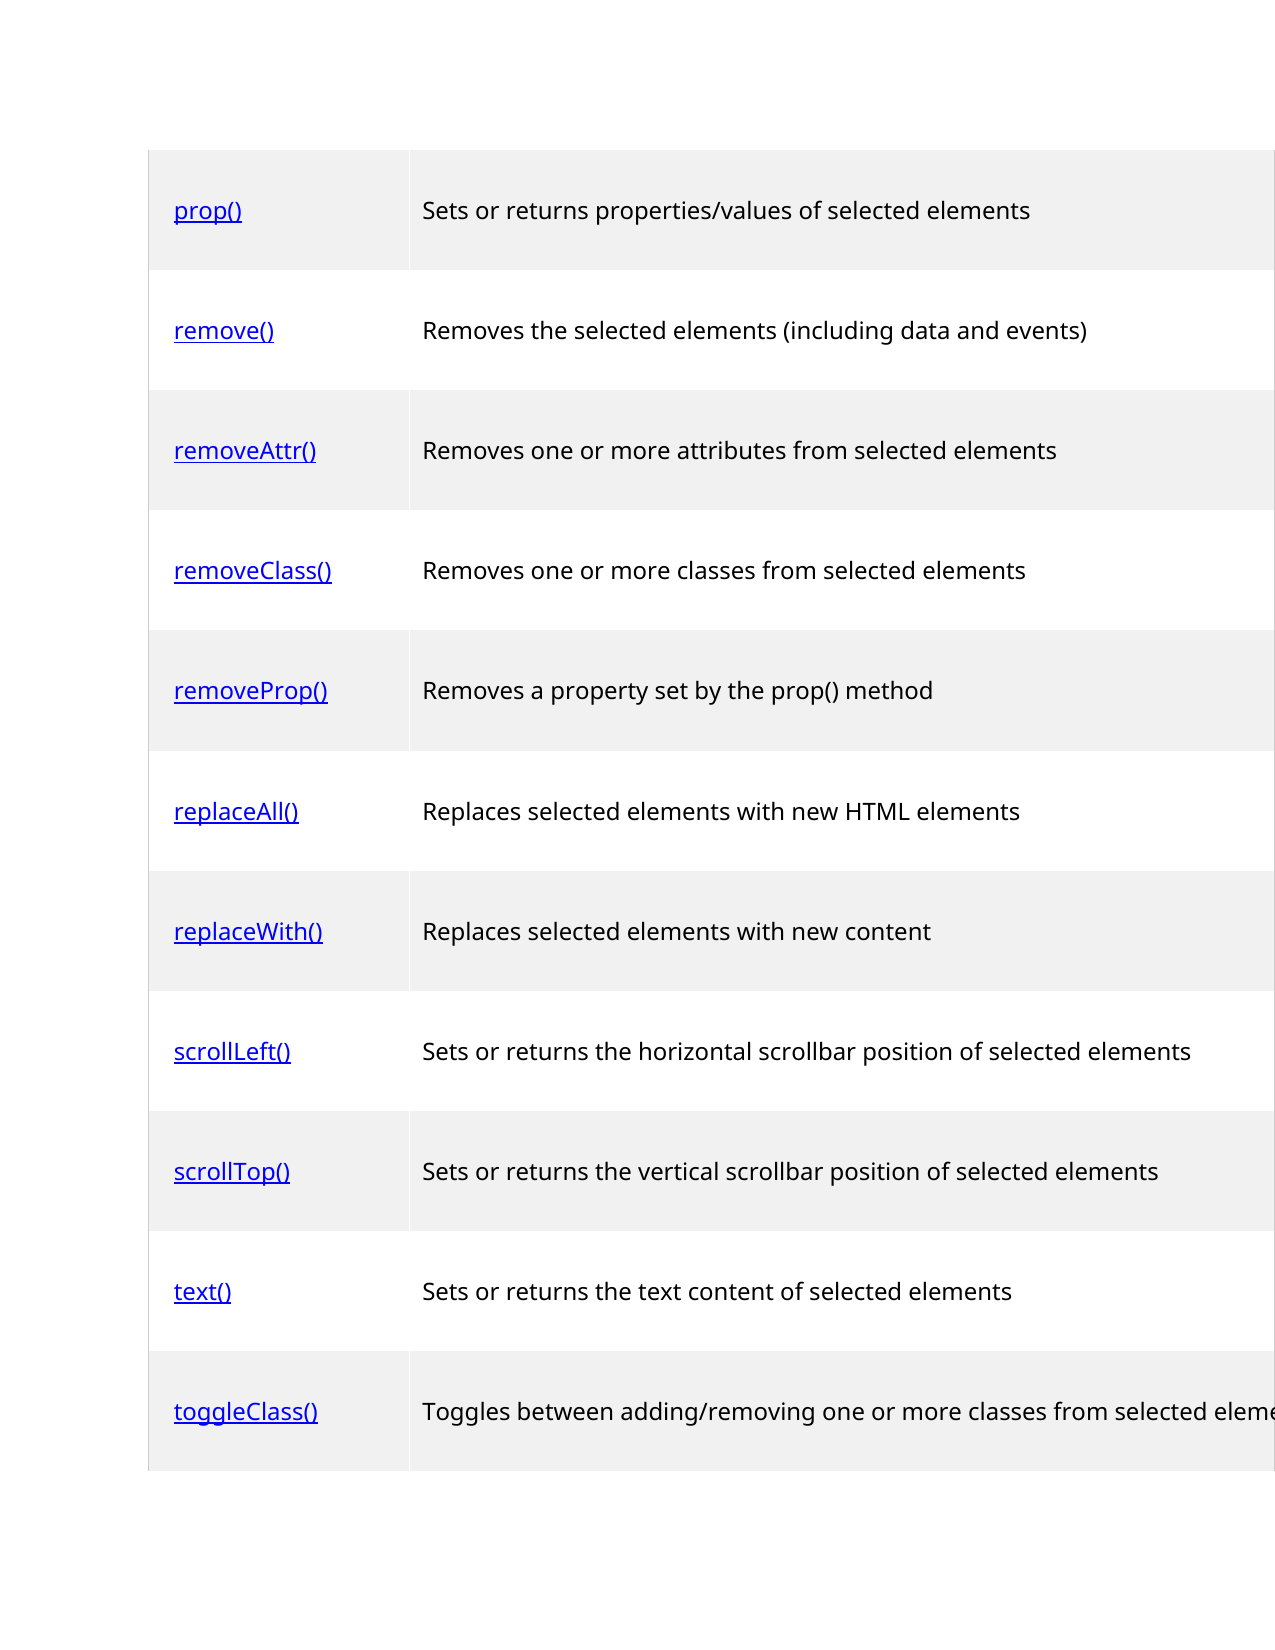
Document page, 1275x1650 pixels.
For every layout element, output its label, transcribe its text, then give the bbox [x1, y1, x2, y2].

table_cell text() [149, 1231, 409, 1351]
table_cell Removes one or more attributes from selected elements [410, 390, 1274, 510]
table_cell removeAttr() [149, 390, 409, 510]
table_cell replaceWith() [149, 871, 409, 991]
table_cell toggleClass() [149, 1351, 409, 1471]
table_cell replaceAll() [149, 751, 409, 871]
table_cell prop() [149, 150, 409, 270]
table_cell Sets or returns the horizontal scrollbar position of selected elements [410, 991, 1274, 1111]
table_cell Replaces selected elements with new HTML elements [410, 751, 1274, 871]
table_cell Sets or returns properties/values of selected elements [410, 150, 1274, 270]
table_cell Replaces selected elements with new content [410, 871, 1274, 991]
table_cell Removes a property set by the prop() method [410, 630, 1274, 751]
table_cell Toggles between adding/removing one or more classes from selected elements [410, 1351, 1274, 1471]
table_cell Sets or returns the vertical scrollbar position of selected elements [410, 1111, 1274, 1231]
table_cell remove() [149, 270, 409, 390]
table_cell scrollLeft() [149, 991, 409, 1111]
table_cell Removes the selected elements (including data and events) [410, 270, 1274, 390]
table_cell removeClass() [149, 510, 409, 630]
table_cell Removes one or more classes from selected elements [410, 510, 1274, 630]
table_cell Sets or returns the text content of selected elements [410, 1231, 1274, 1351]
table_cell removeProp() [149, 630, 409, 751]
table_cell scrollTop() [149, 1111, 409, 1231]
